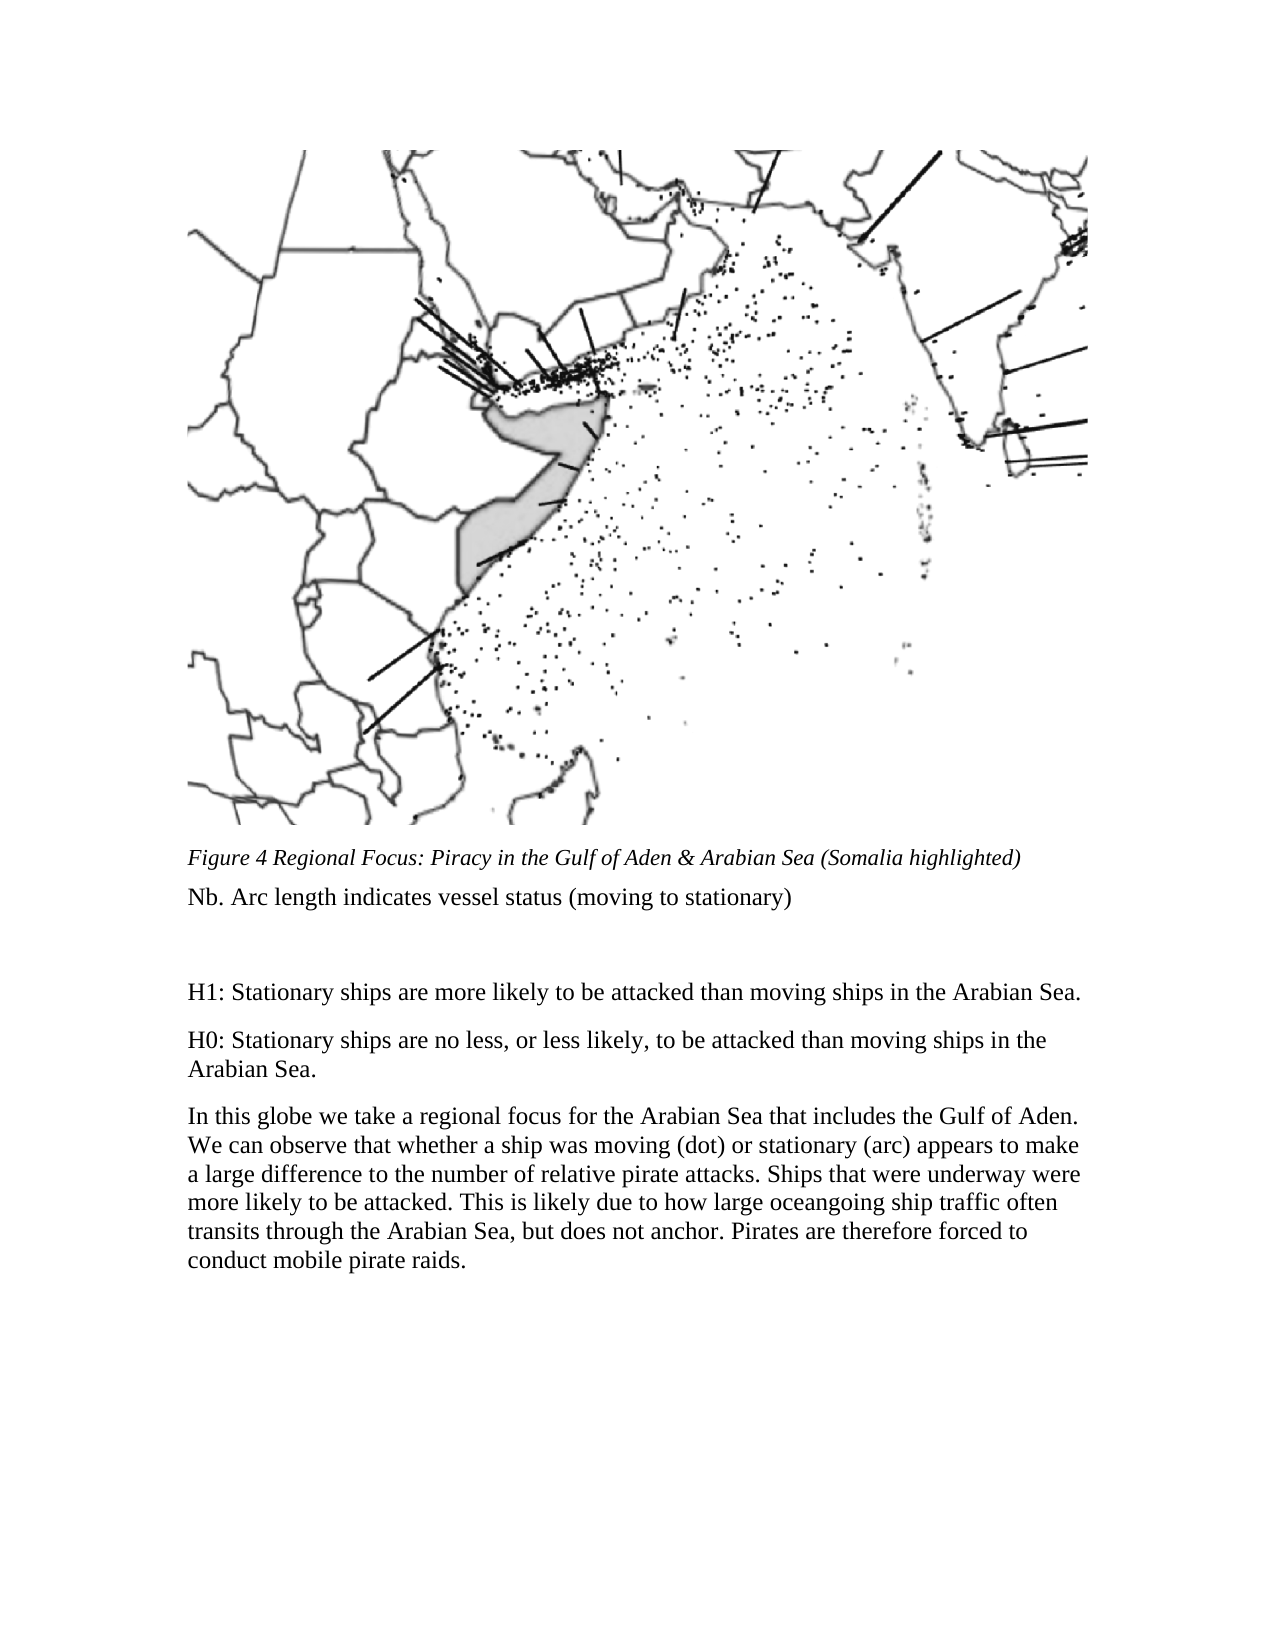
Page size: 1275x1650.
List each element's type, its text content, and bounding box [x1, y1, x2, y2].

picture [187, 150, 1088, 825]
text Figure 4 Regional Focus: Piracy in the Gulf of Aden & Arabian Sea (Somalia highlighted) [187, 844, 1087, 870]
text H1: Stationary ships are more likely to be attacked than moving ships in the Arabian Sea. [187, 977, 1087, 1006]
text H0: Stationary ships are no less, or less likely, to be attacked than moving ships in the Arabian Sea. [187, 1025, 1087, 1082]
text In this globe we take a regional focus for the Arabian Sea that includes the Gulf of Aden. We can observe that whether a ship was moving (dot) or stationary (arc) appears to make a large difference to the number of relative pirate attacks. Ships that were underway were more likely to be attacked. This is likely due to how large oceangoing ship traffic often transits through the Arabian Sea, but does not anchor. Pirates are therefore forced to conduct mobile pirate raids. [187, 1101, 1087, 1274]
text Nb. Arc length indicates vessel status (moving to stationary) [187, 882, 1087, 911]
